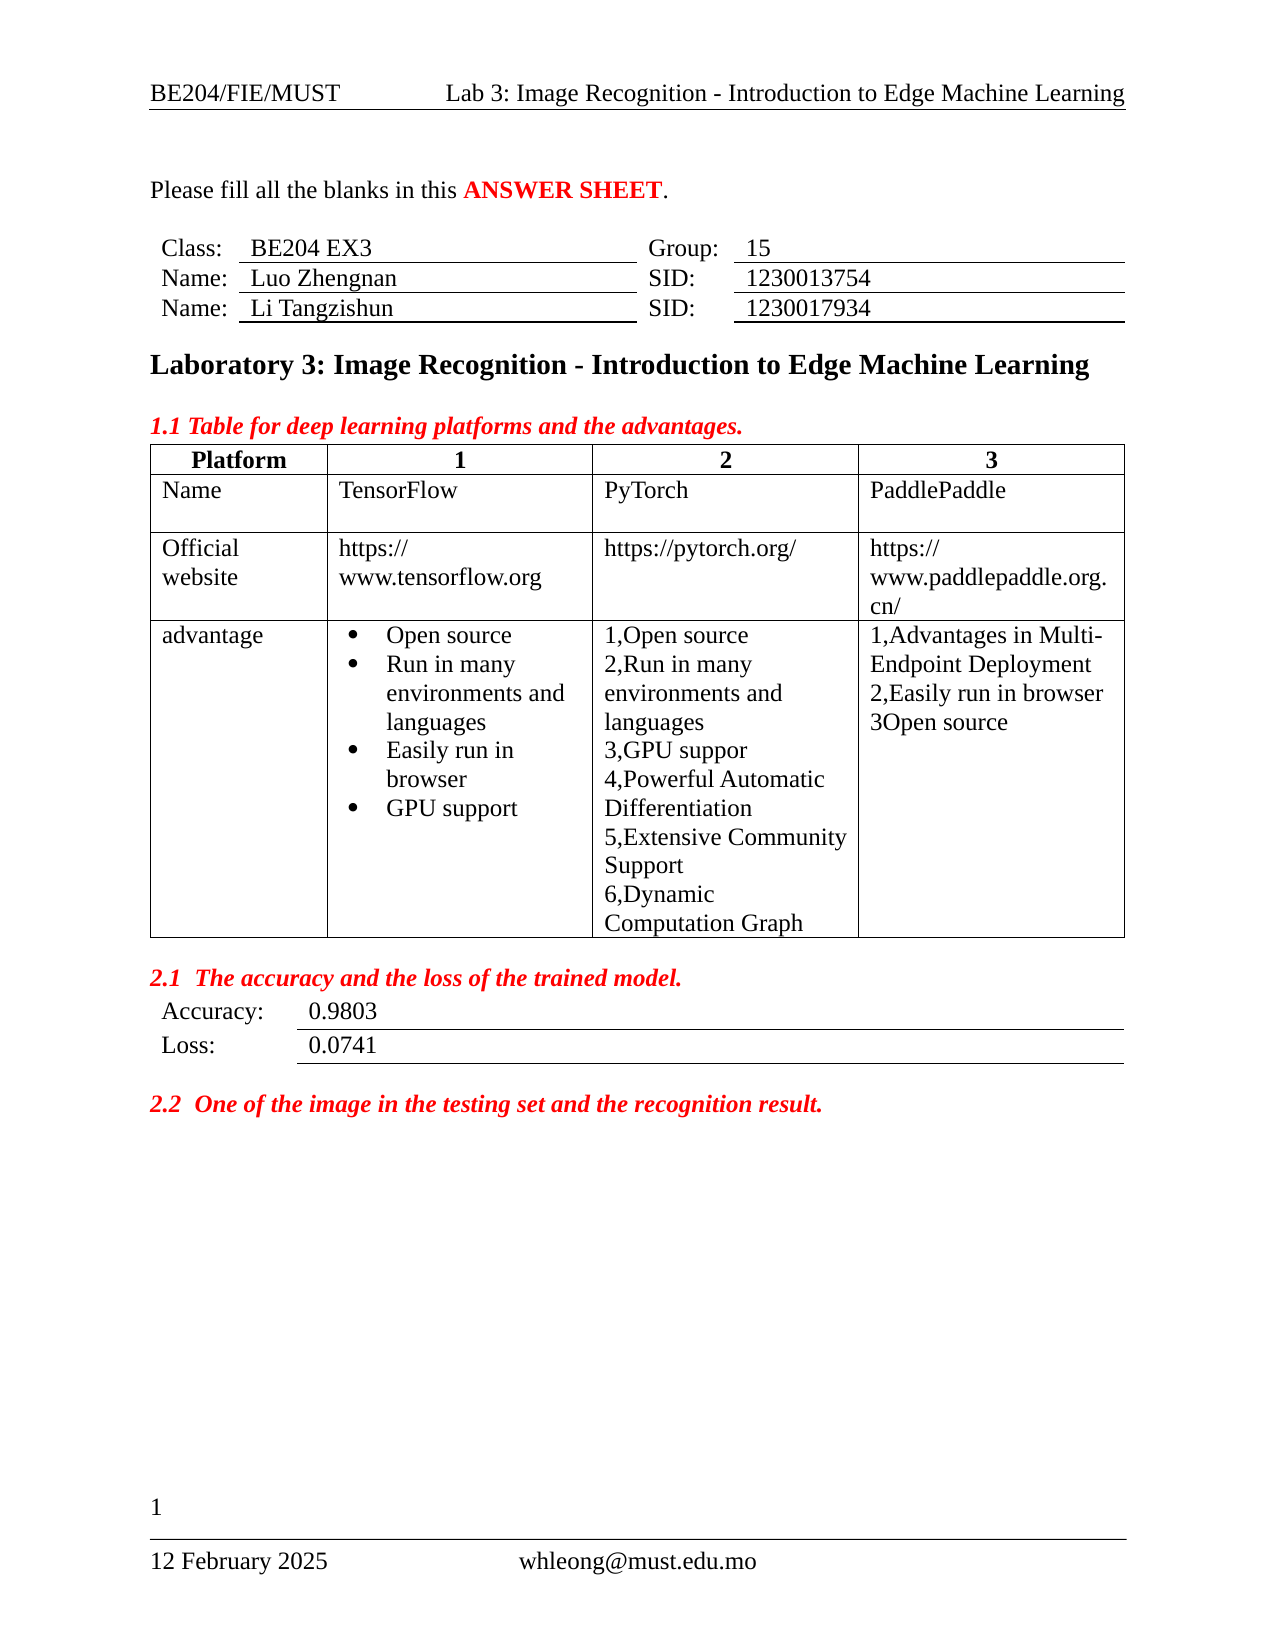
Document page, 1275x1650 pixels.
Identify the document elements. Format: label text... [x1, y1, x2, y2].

table_cell Loss: [150, 1029, 297, 1063]
table_cell Official website [151, 533, 327, 619]
table_header Platform [151, 445, 327, 474]
table_cell https://pytorch.org/ [593, 533, 858, 619]
table_cell PyTorch [593, 475, 858, 532]
table_header Accuracy: [150, 996, 297, 1029]
table_cell Luo Zhengnan [239, 263, 637, 292]
table_cell https://www.tensorflow.org [328, 533, 592, 619]
table_cell advantage [151, 621, 327, 937]
table_cell Name: [150, 292, 239, 321]
table_cell PaddlePaddle [859, 475, 1124, 532]
table_cell 1,Advantages in Multi-Endpoint Deployment 2,Easily run in browser 3Open source [859, 621, 1124, 937]
table_header 3 [859, 445, 1124, 474]
table_cell Li Tangzishun [239, 293, 637, 321]
table_cell Name [151, 475, 327, 532]
table_header 2 [593, 445, 858, 474]
table_cell TensorFlow [328, 475, 592, 532]
table_header BE204 EX3 [239, 233, 637, 262]
subtitle 1.1 Table for deep learning platforms and the advantages. [150, 411, 1125, 440]
table_cell https://www.paddlepaddle.org.cn/ [859, 533, 1124, 619]
table_cell Name: [150, 262, 239, 292]
text Please fill all the blanks in this ANSWER SHEET. [150, 175, 1125, 204]
subtitle 2.2 One of the image in the testing set and the recognition result. [150, 1089, 1125, 1118]
table_header 1 [328, 445, 592, 474]
table_header 0.9803 [297, 996, 1124, 1029]
table_cell SID: [637, 262, 734, 292]
table_cell SID: [637, 292, 734, 321]
subtitle 2.1 The accuracy and the loss of the trained model. [150, 963, 1125, 992]
table_cell 0.0741 [297, 1030, 1124, 1063]
table_cell 1230013754 [734, 263, 1124, 292]
table_header 15 [734, 233, 1124, 262]
table_cell Open source Run in many environments and languages Easily run in browser GPU support [328, 621, 592, 937]
table_header Group: [637, 233, 734, 262]
table_cell 1,Open source 2,Run in many environments and languages 3,GPU suppor 4,Powerful Automatic Differentiation 5,Extensive Community Support 6,Dynamic Computation Graph [593, 621, 858, 937]
table_cell 1230017934 [734, 293, 1124, 321]
text Laboratory 3: Image Recognition - Introduction to Edge Machine Learning [150, 347, 1125, 381]
table_header Class: [150, 233, 239, 262]
